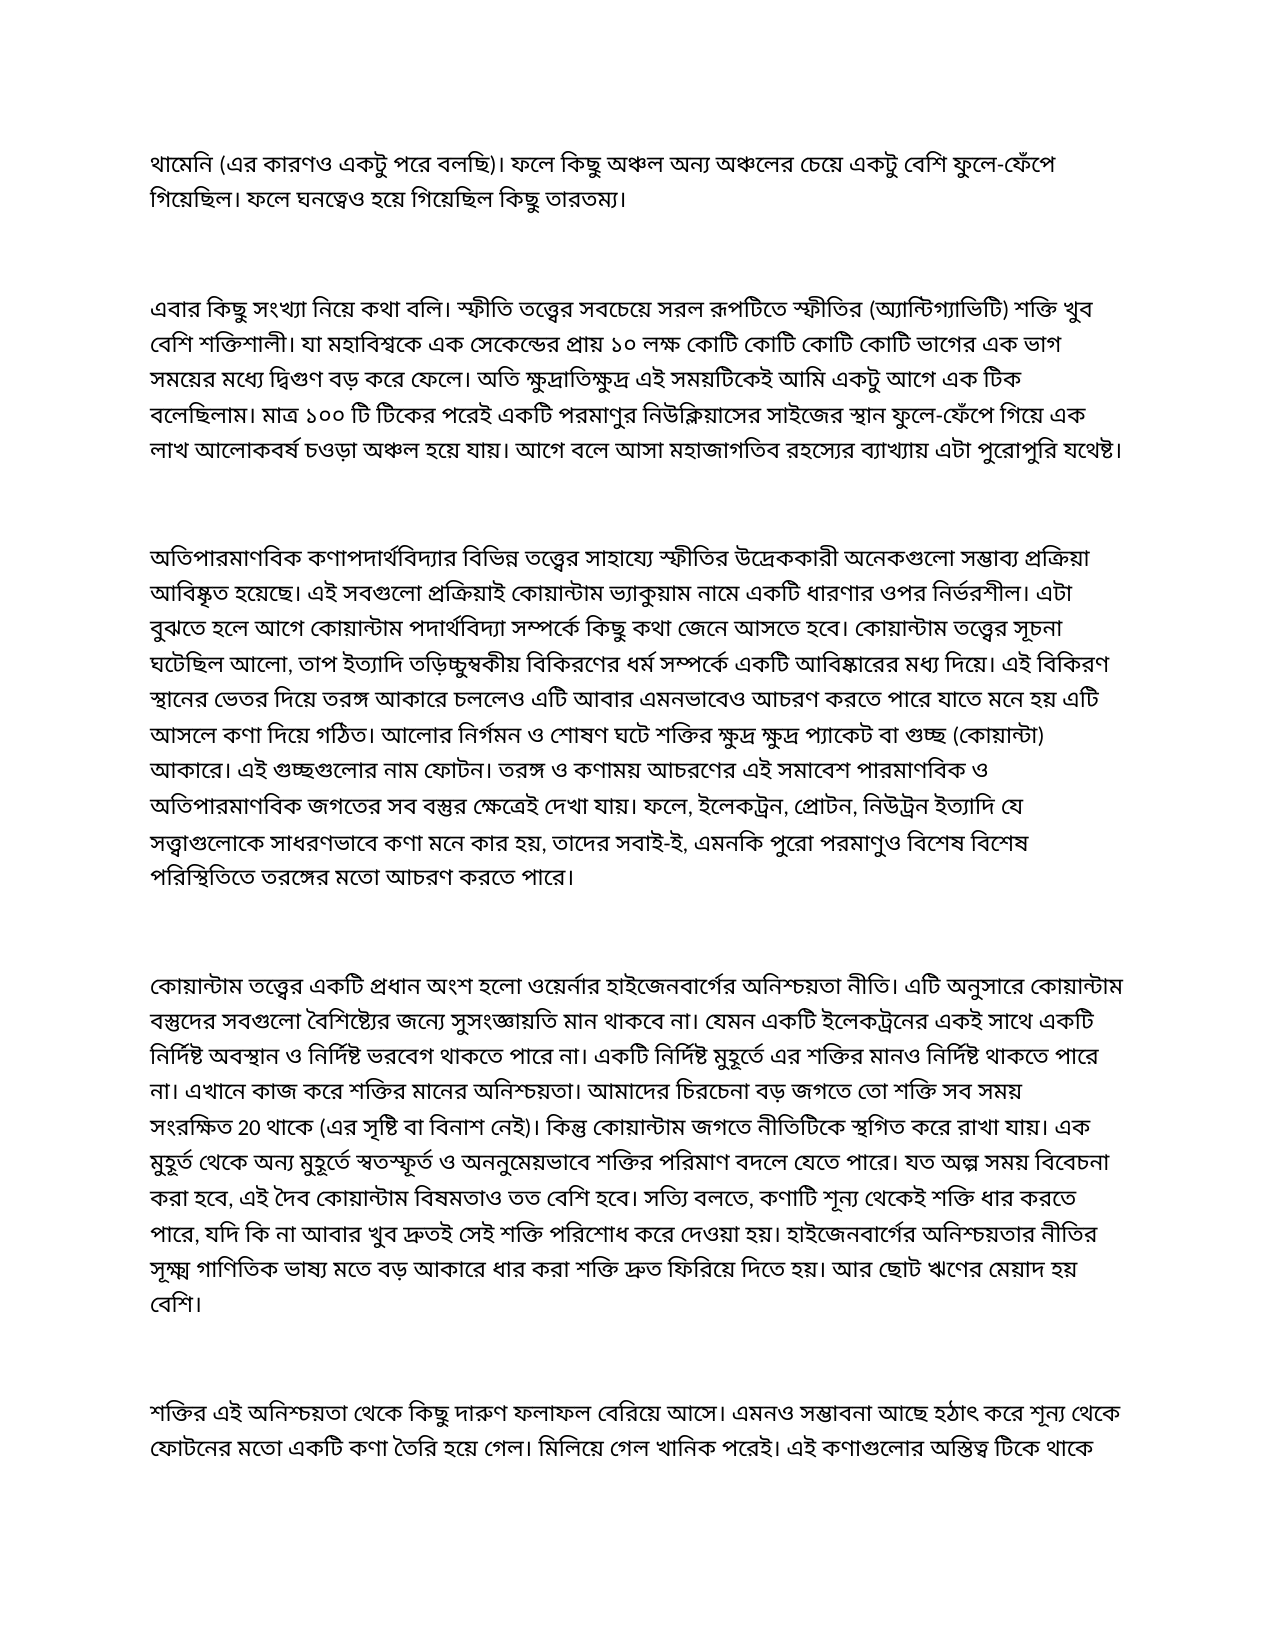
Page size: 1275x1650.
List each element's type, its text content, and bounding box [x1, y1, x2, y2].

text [150, 150, 1125, 217]
text এবার কিছু সংখ্যা নিয়ে কথা বলি। স্ফীতি তত্ত্বের সবচেয়ে সরল রূপটিতে স্ফীতির (অ্যান্টিগ্যাভিটি) শক্তি খুব বেশি শক্তিশালী। যা মহাবিশ্বকে এক সেকেন্ডের প্রায় ১০ লক্ষ কোটি কোটি কোটি কোটি ভাগের এক ভাগ সময়ের মধ্যে দ্বিগুণ বড় করে ফেলে। অতি ক্ষুদ্রাতিক্ষুদ্র এই সময়টিকেই আমি একটু আগে এক টিক বলেছিলাম। মাত্র ১০০ টি টিকের পরেই একটি পরমাণুর নিউক্লিয়াসের সাইজের স্থান ফুলে-ফেঁপে গিয়ে এক লাখ আলোকবর্ষ চওড়া অঞ্চল হয়ে যায়। আগে বলে আসা মহাজাগতিব রহস্যের ব্যাখ্যায় এটা পুরোপুরি যথেষ্ট। [150, 295, 1125, 467]
text অতিপারমাণবিক কণাপদার্থবিদ্যার বিভিন্ন তত্ত্বের সাহায্যে স্ফীতির উদ্রেককারী অনেকগুলো সম্ভাব্য প্রক্রিয়া আবিষ্কৃত হয়েছে। এই সবগুলো প্রক্রিয়াই কোয়ান্টাম ভ্যাকুয়াম নামে একটি ধারণার ওপর নির্ভরশীল। এটা বুঝতে হলে আগে কোয়ান্টাম পদার্থবিদ্যা সম্পর্কে কিছু কথা জেনে আসতে হবে। কোয়ান্টাম তত্ত্বের সূচনা ঘটেছিল আলো, তাপ ইত্যাদি তড়িচ্চুম্বকীয় বিকিরণের ধর্ম সম্পর্কে একটি আবিষ্কারের মধ্য দিয়ে। এই বিকিরণ স্থানের ভেতর দিয়ে তরঙ্গ আকারে চললেও এটি আবার এমনভাবেও আচরণ করতে পারে যাতে মনে হয় এটি আসলে কণা দিয়ে গঠিত। আলোর নির্গমন ও শোষণ ঘটে শক্তির ক্ষুদ্র ক্ষুদ্র প্যাকেট বা গুচ্ছ (কোয়ান্টা) আকারে। এই গুচ্ছগুলোর নাম ফোটন। তরঙ্গ ও কণাময় আচরণের এই সমাবেশ পারমাণবিক ও অতিপারমাণবিক জগতের সব বস্তুর ক্ষেত্রেই দেখা যায়। ফলে, ইলেকট্রন, প্রোটন, নিউট্রন ইত্যাদি যে সত্ত্বাগুলোকে সাধরণভাবে কণা মনে কার হয়, তাদের সবাই-ই, এমনকি পুরো পরমাণুও বিশেষ বিশেষ পরিস্থিতিতে তরঙ্গের মতো আচরণ করতে পারে। [150, 546, 1125, 895]
text কোয়ান্টাম তত্ত্বের একটি প্রধান অংশ হলো ওয়ের্নার হাইজেনবার্গের অনিশ্চয়তা নীতি। এটি অনুসারে কোয়ান্টাম বস্তুদের সবগুলো বৈশিষ্ট্যের জন্যে সুসংজ্ঞায়তি মান থাকবে না। যেমন একটি ইলেকট্রনের একই সাথে একটি নির্দিষ্ট অবস্থান ও নির্দিষ্ট ভরবেগ থাকতে পারে না। একটি নির্দিষ্ট মুহূর্তে এর শক্তির মানও নির্দিষ্ট থাকতে পারে না। এখানে কাজ করে শক্তির মানের অনিশ্চয়তা। আমাদের চিরচেনা বড় জগতে তো শক্তি সব সময় সংরক্ষিত20 থাকে (এর সৃষ্টি বা বিনাশ নেই)। কিন্তু কোয়ান্টাম জগতে নীতিটিকে স্থগিত করে রাখা যায়। এক মুহূর্ত থেকে অন্য মুহূর্তে স্বতস্ফূর্ত ও অননুমেয়ভাবে শক্তির পরিমাণ বদলে যেতে পারে। যত অল্প সময় বিবেচনা করা হবে, এই দৈব কোয়ান্টাম বিষমতাও তত বেশি হবে। সত্যি বলতে, কণাটি শূন্য থেকেই শক্তি ধার করতে পারে, যদি কি না আবার খুব দ্রুতই সেই শক্তি পরিশোধ করে দেওয়া হয়। হাইজেনবার্গের অনিশ্চয়তার নীতির সূক্ষ্ম গাণিতিক ভাষ্য মতে বড় আকারে ধার করা শক্তি দ্রুত ফিরিয়ে দিতে হয়। আর ছোট ঋণের মেয়াদ হয় বেশি। [150, 973, 1125, 1322]
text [150, 1400, 1125, 1465]
